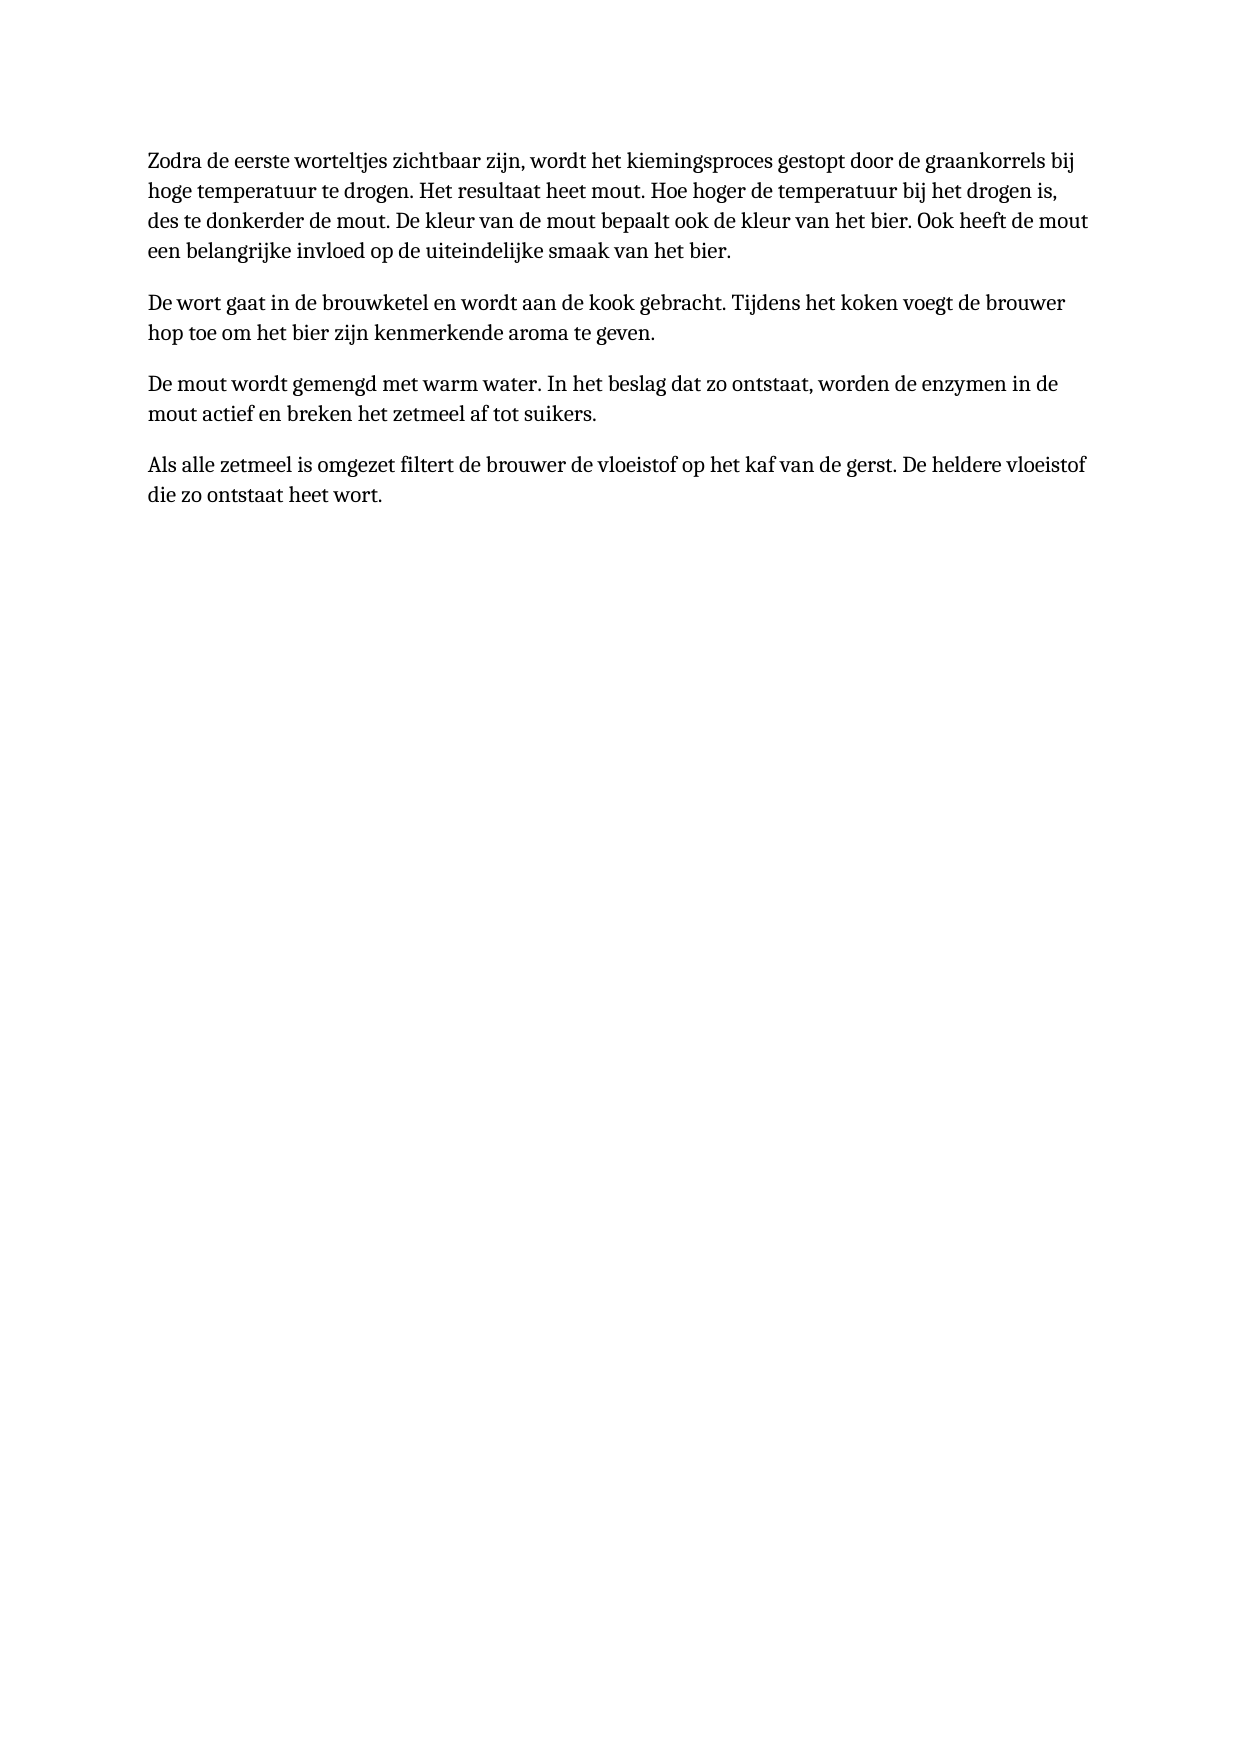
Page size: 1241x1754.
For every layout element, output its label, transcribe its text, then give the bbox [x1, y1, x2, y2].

text Als alle zetmeel is omgezet filtert de brouwer de vloeistof op het kaf van de gerst. De heldere vloeistof die zo ontstaat heet wort. [148, 452, 1093, 508]
text De wort gaat in de brouwketel en wordt aan de kook gebracht. Tijdens het koken voegt de brouwer hop toe om het bier zijn kenmerkende aroma te geven. [148, 289, 1093, 346]
text Zodra de eerste worteltjes zichtbaar zijn, wordt het kiemingsproces gestopt door de graankorrels bij hoge temperatuur te drogen. Het resultaat heet mout. Hoe hoger de temperatuur bij het drogen is, des te donkerder de mout. De kleur van de mout bepaalt ook de kleur van het bier. Ook heeft de mout een belangrijke invloed op de uiteindelijke smaak van het bier. [148, 148, 1093, 264]
text De mout wordt gemengd met warm water. In het beslag dat zo ontstaat, worden de enzymen in de mout actief en breken het zetmeel af tot suikers. [148, 371, 1093, 427]
